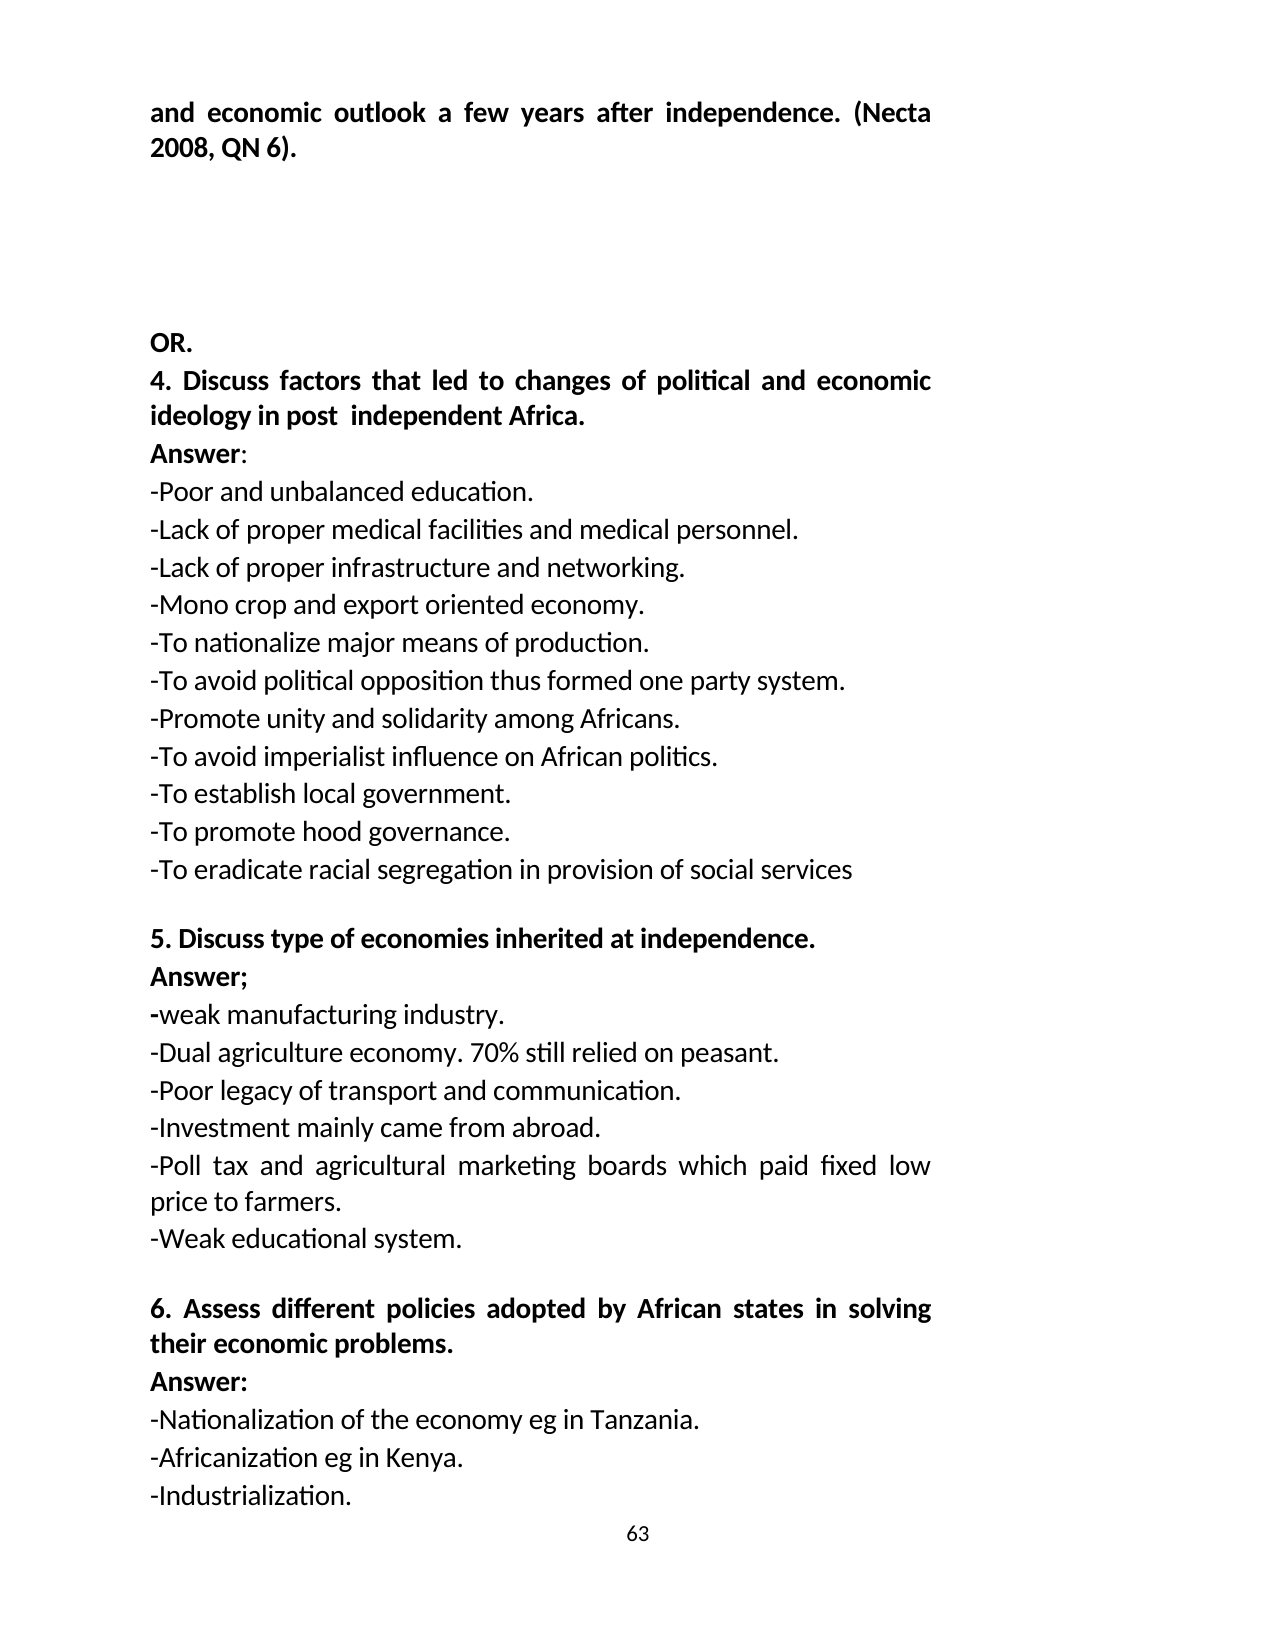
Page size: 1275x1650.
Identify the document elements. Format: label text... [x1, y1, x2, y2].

text -Poor legacy of transport and communication. [150, 1072, 932, 1107]
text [150, 94, 932, 165]
text -Industrialization. [150, 1477, 932, 1512]
text -Dual agriculture economy. 70% still relied on peasant. [150, 1034, 932, 1069]
text -Mono crop and export oriented economy. [150, 586, 932, 622]
text -Investment mainly came from abroad. [150, 1109, 932, 1145]
text Answer; [150, 958, 932, 994]
text -Lack of proper medical facilities and medical personnel. [150, 511, 932, 546]
text -Africanization eg in Kenya. [150, 1439, 932, 1474]
text -To avoid political opposition thus formed one party system. [150, 662, 932, 698]
text -Promote unity and solidarity among Africans. [150, 700, 932, 736]
text -Weak educational system. [150, 1221, 932, 1256]
text -To establish local government. [150, 776, 932, 811]
text -weak manufacturing industry. [150, 996, 932, 1032]
text 5. Discuss type of economies inherited at independence. [150, 920, 932, 956]
text -To eradicate racial segregation in provision of social services [150, 851, 932, 887]
text -To avoid imperialist influence on African politics. [150, 738, 932, 773]
text -Nationalization of the economy eg in Tanzania. [150, 1401, 932, 1437]
text Answer: [150, 435, 932, 471]
text Answer: [150, 1363, 932, 1399]
text 6. Assess different policies adopted by African states in solving their economic problems. [150, 1290, 932, 1361]
text -To promote hood governance. [150, 813, 932, 849]
text -Poll tax and agricultural marketing boards which paid fixed low price to farmers. [150, 1147, 932, 1218]
text -Lack of proper infrastructure and networking. [150, 549, 932, 584]
text -To nationalize major means of production. [150, 624, 932, 660]
text -Poor and unbalanced education. [150, 473, 932, 509]
text OR. [150, 324, 932, 359]
text 4. Discuss factors that led to changes of political and economic ideology in post independent Africa. [150, 362, 932, 433]
